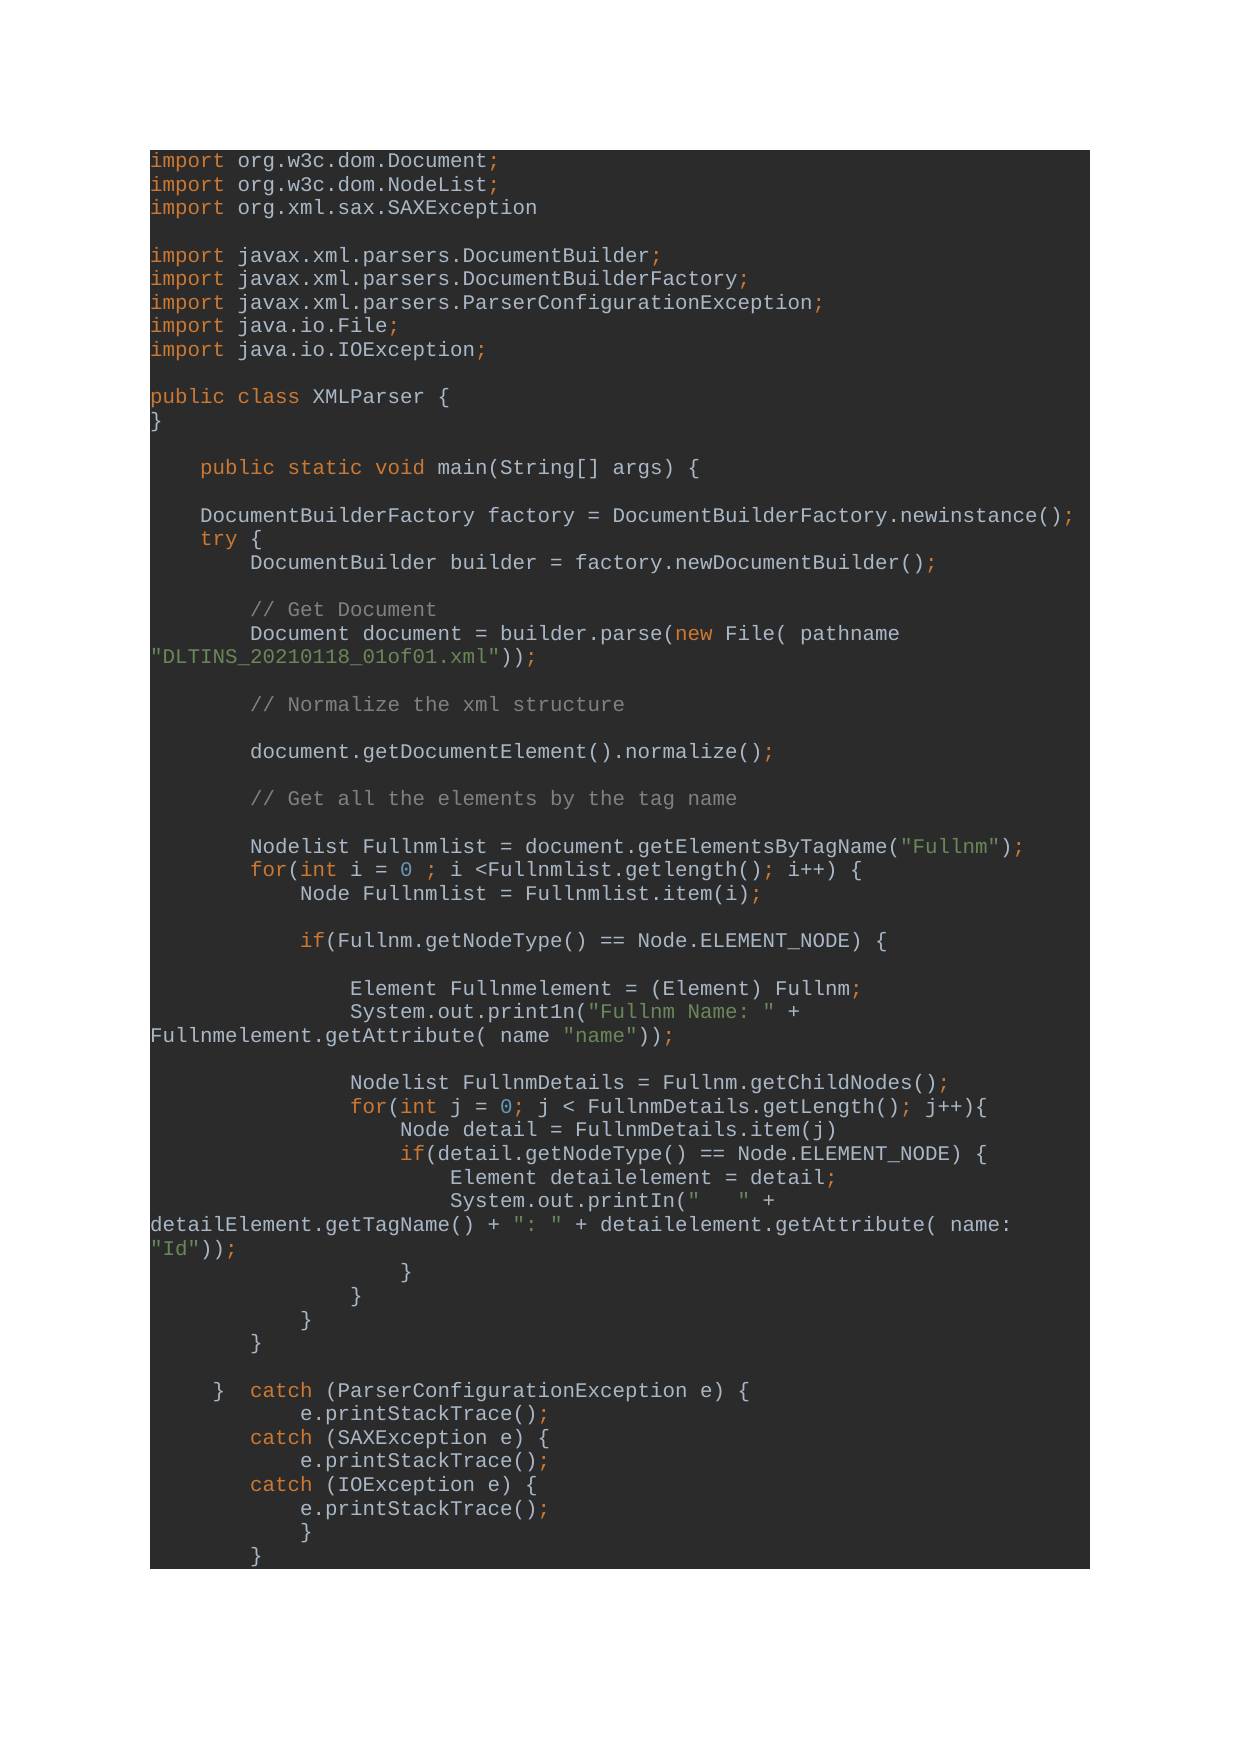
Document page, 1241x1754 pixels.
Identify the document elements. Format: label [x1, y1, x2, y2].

text [150, 150, 1090, 1569]
